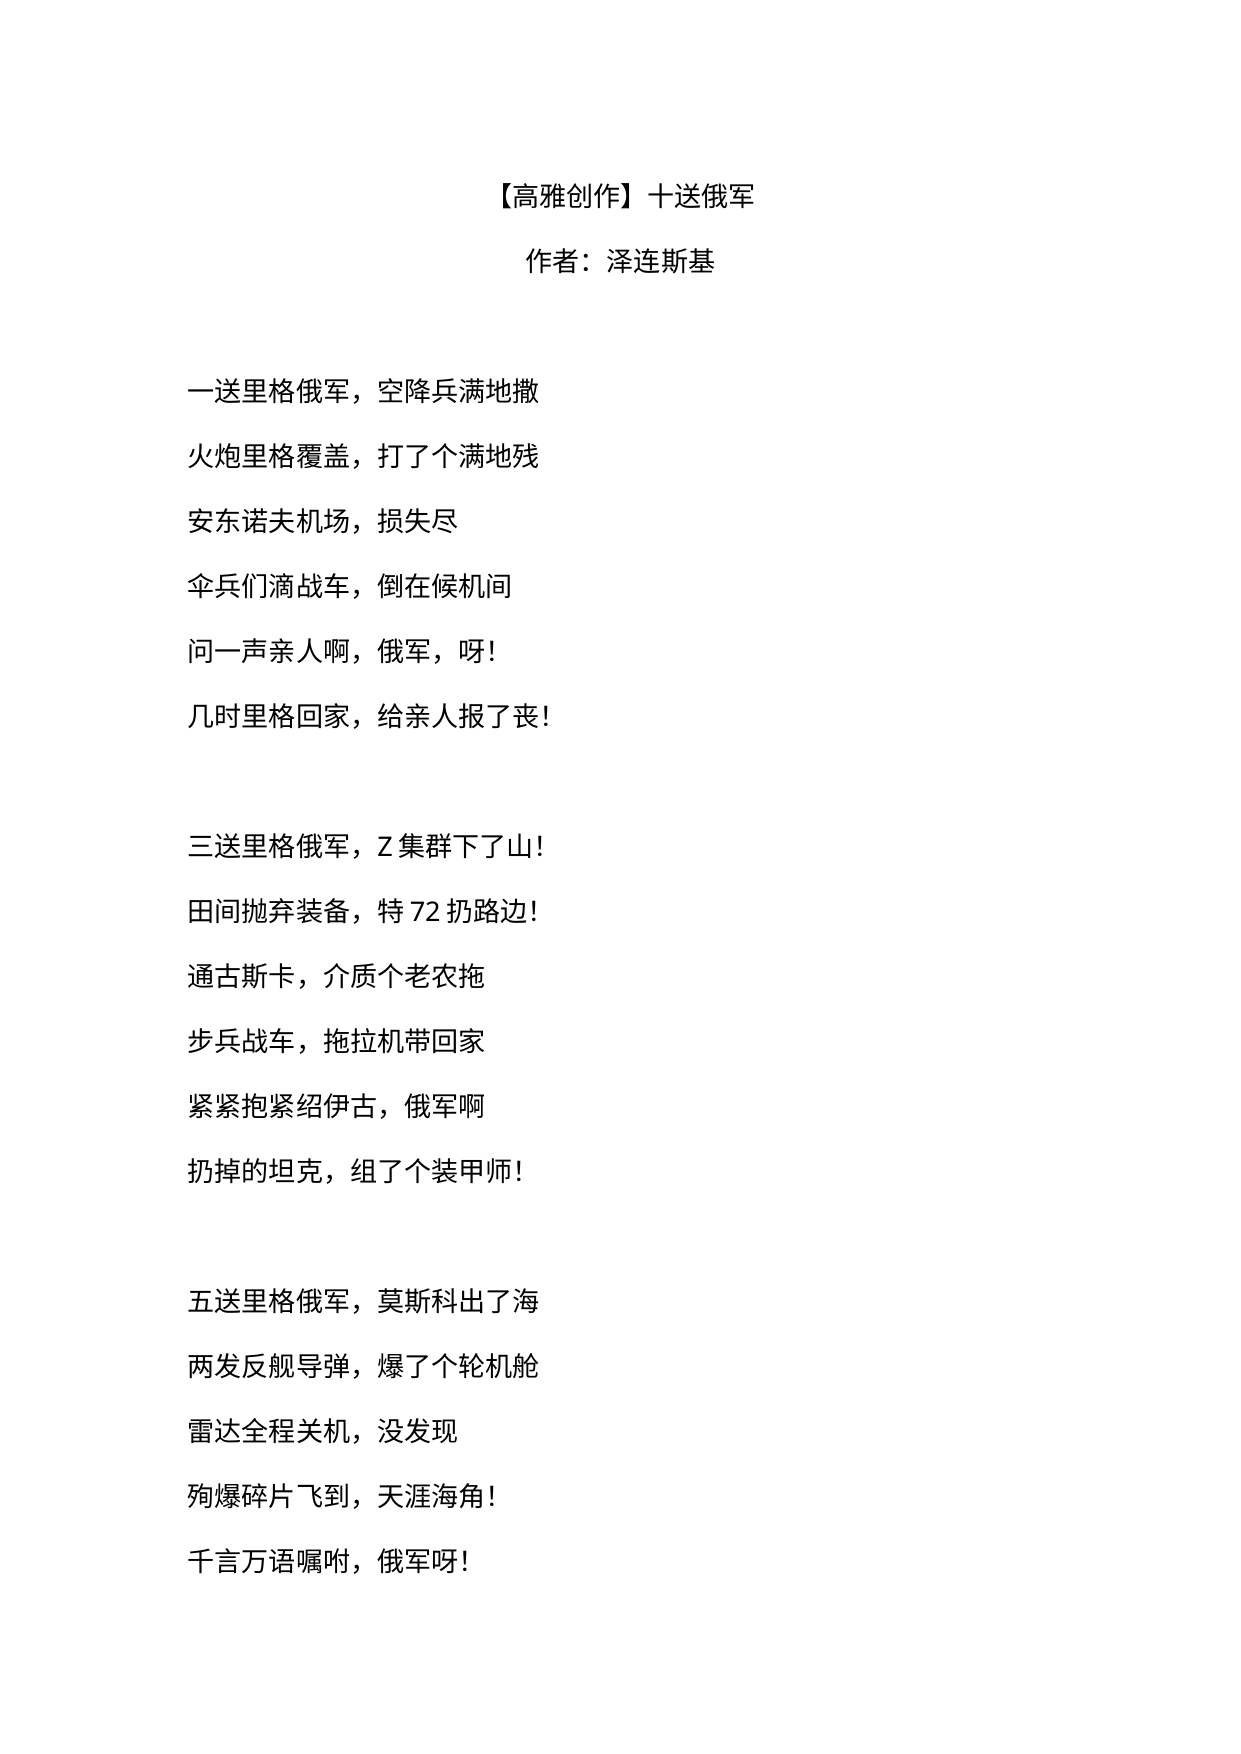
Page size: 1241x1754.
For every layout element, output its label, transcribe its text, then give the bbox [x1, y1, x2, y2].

text 作者：泽连斯基 [187, 227, 1053, 292]
text 殉爆碎片飞到，天涯海角！ [187, 1462, 1053, 1527]
text 安东诺夫机场，损失尽 [187, 487, 1053, 552]
text 步兵战车，拖拉机带回家 [187, 1007, 1053, 1072]
text 田间抛弃装备，特72扔路边！ [187, 877, 1053, 942]
text 伞兵们滴战车，倒在候机间 [187, 552, 1053, 617]
text 两发反舰导弹，爆了个轮机舱 [187, 1332, 1053, 1397]
text 扔掉的坦克，组了个装甲师！ [187, 1137, 1053, 1202]
text 五送里格俄军，莫斯科出了海 [187, 1267, 1053, 1332]
text 问一声亲人啊，俄军，呀！ [187, 617, 1053, 682]
text 通古斯卡，介质个老农拖 [187, 942, 1053, 1007]
text 雷达全程关机，没发现 [187, 1397, 1053, 1462]
text 【高雅创作】十送俄军 [187, 162, 1053, 227]
text 千言万语嘱咐，俄军呀！ [187, 1527, 1053, 1592]
text 几时里格回家，给亲人报了丧！ [187, 682, 1053, 747]
text 三送里格俄军，Z集群下了山！ [187, 812, 1053, 877]
text 火炮里格覆盖，打了个满地残 [187, 422, 1053, 487]
text 紧紧抱紧绍伊古，俄军啊 [187, 1072, 1053, 1137]
text 一送里格俄军，空降兵满地撒 [187, 357, 1053, 422]
